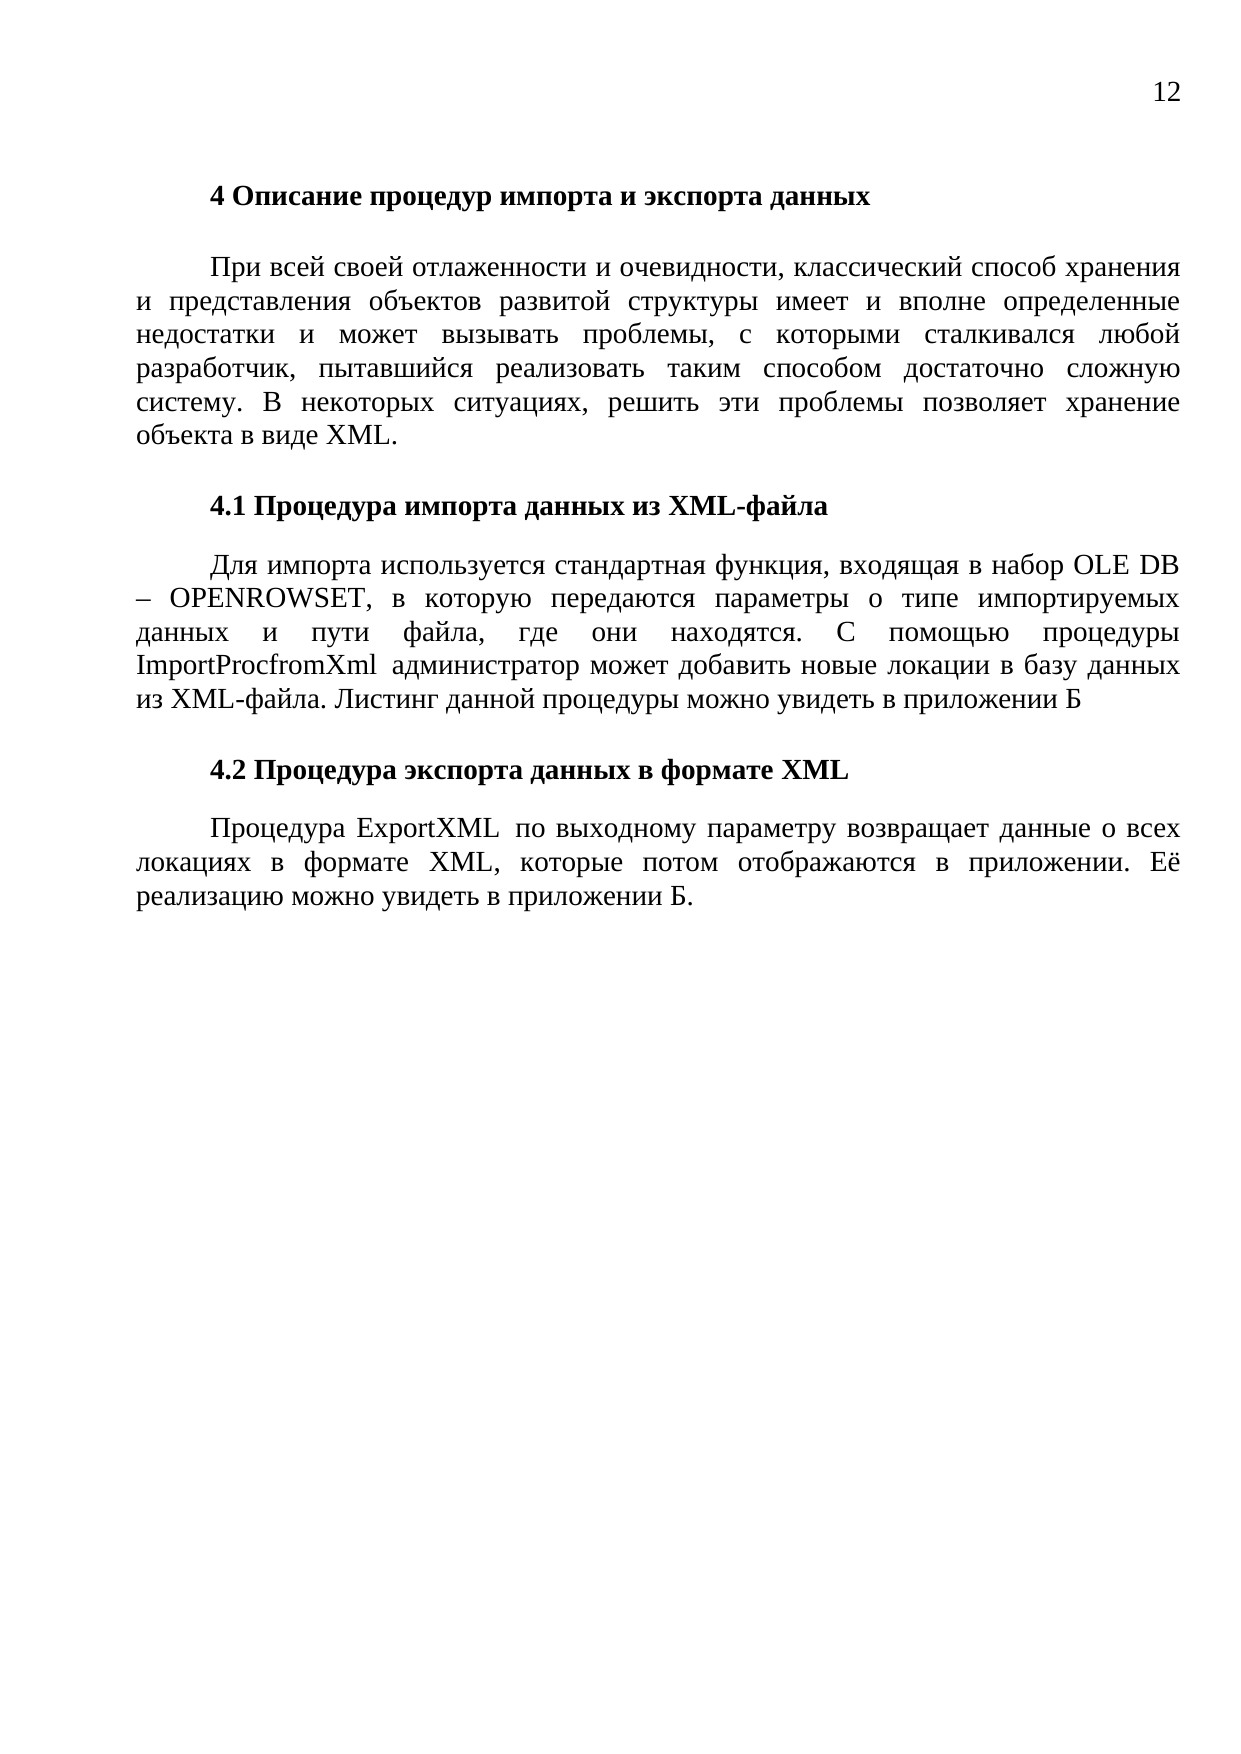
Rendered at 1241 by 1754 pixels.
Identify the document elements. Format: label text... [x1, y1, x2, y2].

subtitle Процедура импорта данных из XML-файла [136, 488, 1181, 522]
subtitle Описание процедур импорта и экспорта данных [136, 178, 1181, 212]
text Для импорта используется стандартная функция, входящая в набор OLE DB – OPENROWSET, в которую передаются параметры о типе импортируемых данных и пути файла, где они находятся. С помощью процедуры ImportProcfromXml администратор может добавить новые локации в базу данных из XML-файла. Листинг данной процедуры можно увидеть в приложении Б [136, 547, 1181, 714]
list Процедура ExportXML по выходному параметру возвращает данные о всех локациях в формате XML, которые потом отображаются в приложении. Её реализацию можно увидеть в приложении Б. [136, 811, 1181, 911]
list При всей своей отлаженности и очевидности, классический способ хранения и представления объектов развитой структуры имеет и вполне определенные недостатки и может вызывать проблемы, с которыми сталкивался любой разработчик, пытавшийся реализовать таким способом достаточно сложную систему. В некоторых ситуациях, решить эти проблемы позволяет хранение объекта в виде XML. [136, 249, 1181, 451]
subtitle Процедура экспорта данных в формате XML [136, 752, 1181, 786]
